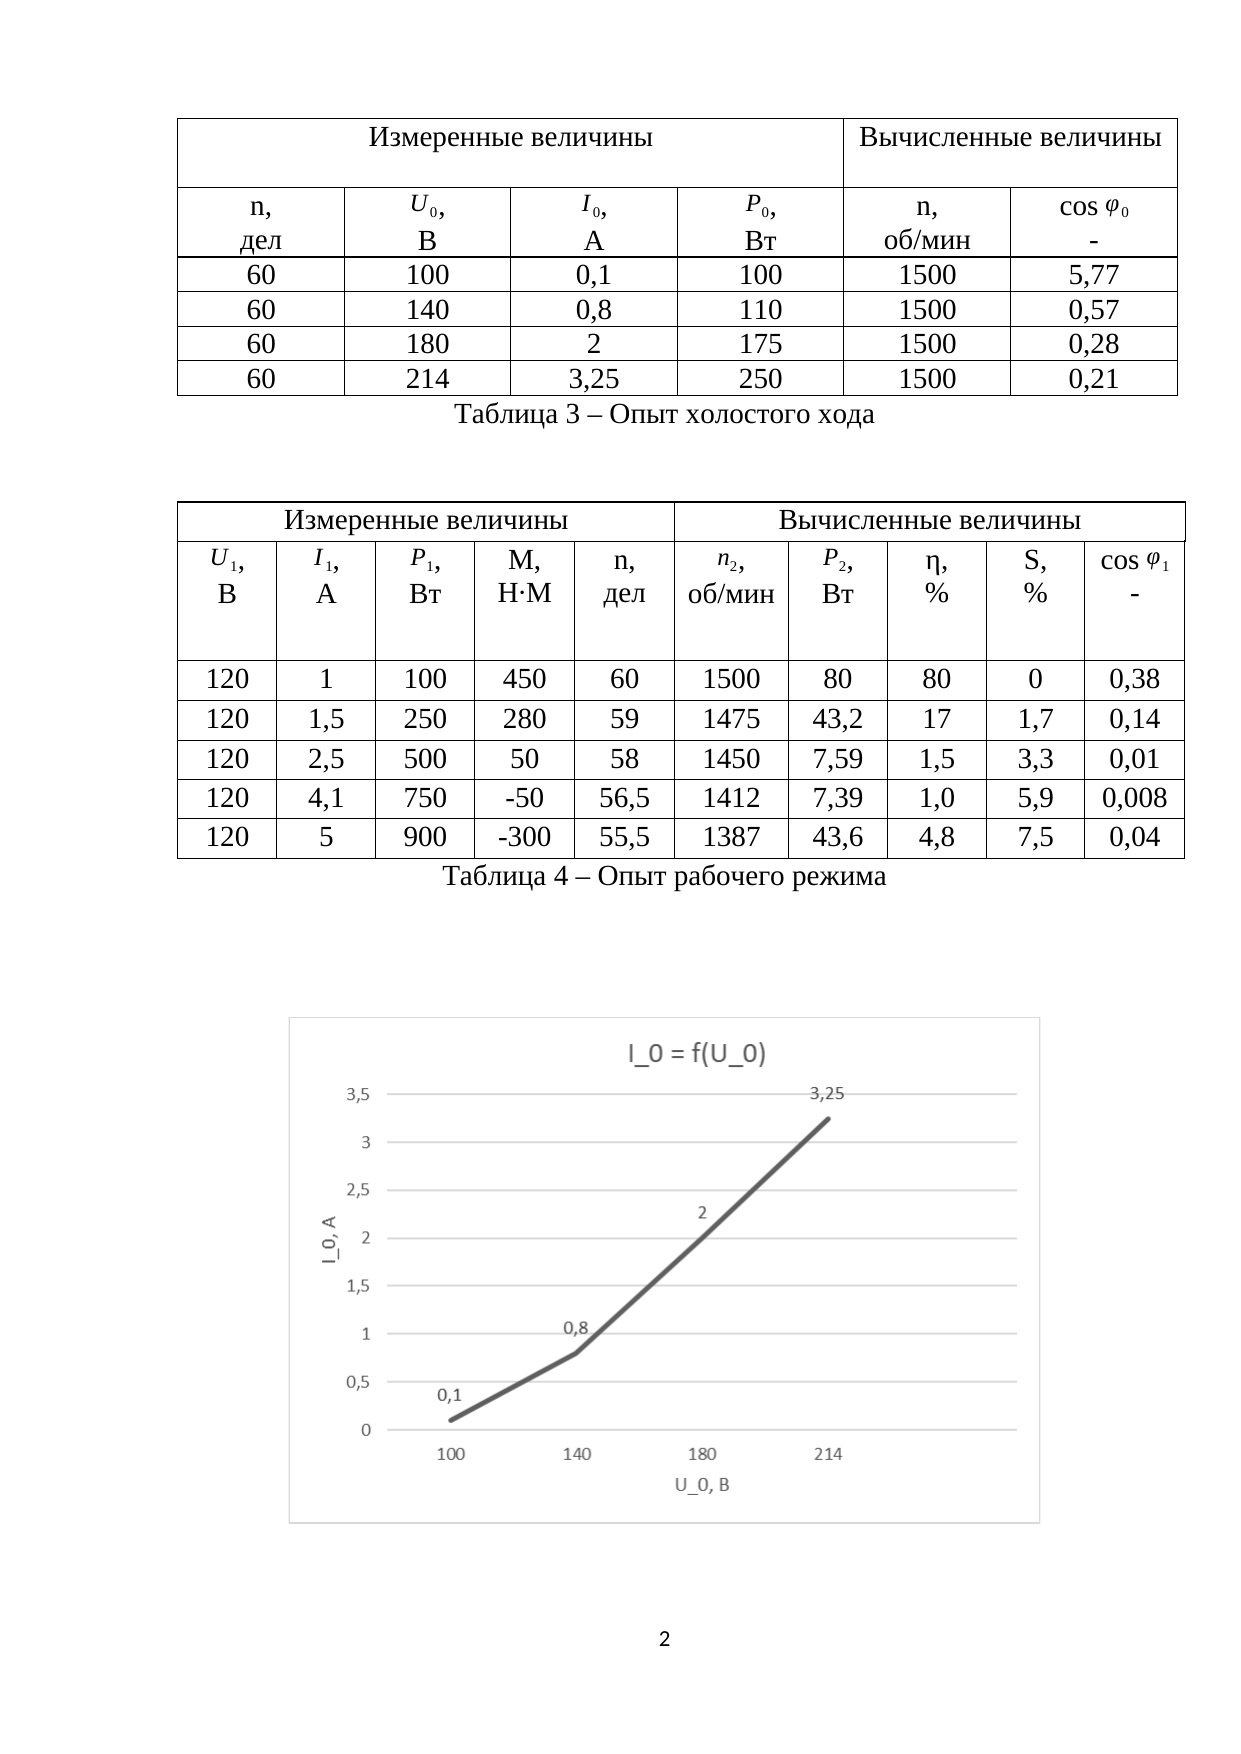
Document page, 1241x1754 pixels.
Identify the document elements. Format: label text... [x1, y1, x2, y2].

table_cell , А [277, 542, 375, 660]
table_cell 2,5 [277, 741, 375, 779]
table_cell 0,04 [1085, 819, 1184, 857]
table_cell cos - [1011, 188, 1177, 256]
table_cell 0,01 [1085, 741, 1184, 779]
table_cell 17 [888, 701, 986, 740]
table_cell 0,8 [511, 292, 677, 326]
table_cell 3,3 [987, 741, 1084, 779]
table_cell 900 [376, 819, 474, 857]
table_cell 58 [575, 741, 674, 779]
table_cell 7,59 [789, 741, 887, 779]
table_cell 5,9 [987, 780, 1084, 818]
table_cell , об/мин [675, 542, 788, 660]
table_cell 5,77 [1011, 258, 1177, 291]
table_cell 0,38 [1085, 661, 1184, 700]
table_cell 60 [178, 258, 344, 291]
table_cell 250 [376, 701, 474, 740]
table_cell 250 [678, 361, 843, 395]
table_cell 3,25 [511, 361, 677, 395]
table_cell 1,5 [277, 701, 375, 740]
table_cell 0 [987, 661, 1084, 700]
table_cell 2 [511, 327, 677, 360]
table_cell 4,1 [277, 780, 375, 818]
table_cell 280 [475, 701, 574, 740]
table_cell 180 [345, 327, 510, 360]
table_cell , Вт [678, 188, 843, 256]
table_cell 60 [178, 327, 344, 360]
table_cell 56,5 [575, 780, 674, 818]
table_cell 750 [376, 780, 474, 818]
table_cell 1,7 [987, 701, 1084, 740]
table_cell 55,5 [575, 819, 674, 857]
picture [288, 1017, 1041, 1524]
table_cell , В [345, 188, 510, 256]
table_cell 120 [178, 661, 276, 700]
text Таблица 3 – Опыт холостого хода [177, 396, 1152, 429]
table_cell -50 [475, 780, 574, 818]
table_cell 1475 [675, 701, 788, 740]
table_cell 1387 [675, 819, 788, 857]
text Таблица 4 – Опыт рабочего режима [177, 859, 1152, 892]
table_cell 120 [178, 741, 276, 779]
table_cell n, об/мин [844, 188, 1010, 256]
table_cell 60 [575, 661, 674, 700]
table_cell 500 [376, 741, 474, 779]
table_cell 4,8 [888, 819, 986, 857]
table_cell 0,14 [1085, 701, 1184, 740]
table_cell , А [511, 188, 677, 256]
table_cell 80 [789, 661, 887, 700]
table_cell 100 [376, 661, 474, 700]
table_cell 1500 [844, 327, 1010, 360]
table_cell 1500 [844, 292, 1010, 326]
table_cell 43,2 [789, 701, 887, 740]
table_cell 1,0 [888, 780, 986, 818]
table_cell S, % [987, 542, 1084, 660]
table_cell 1450 [675, 741, 788, 779]
table_cell 60 [178, 292, 344, 326]
table_cell n, дел [575, 542, 674, 660]
table_cell 5 [277, 819, 375, 857]
table_cell 7,5 [987, 819, 1084, 857]
table_cell 0,28 [1011, 327, 1177, 360]
table_cell 100 [345, 258, 510, 291]
table_cell 50 [475, 741, 574, 779]
table_cell -300 [475, 819, 574, 857]
table_cell 0,008 [1085, 780, 1184, 818]
table_cell 120 [178, 780, 276, 818]
table_cell η, % [888, 542, 986, 660]
table_cell 43,6 [789, 819, 887, 857]
table_cell 214 [345, 361, 510, 395]
table_cell 1500 [675, 661, 788, 700]
table_cell 80 [888, 661, 986, 700]
table_cell 1500 [844, 258, 1010, 291]
table_cell 450 [475, 661, 574, 700]
table_cell cos - [1085, 542, 1184, 660]
table_cell 1500 [844, 361, 1010, 395]
table_cell n, дел [178, 188, 344, 256]
table_cell 140 [345, 292, 510, 326]
table_cell 120 [178, 819, 276, 857]
table_cell 100 [678, 258, 843, 291]
table_cell , Вт [789, 542, 887, 660]
table_header Измеренные величины [178, 119, 843, 187]
table_header Вычисленные величины [675, 503, 1185, 541]
table_cell 0,1 [511, 258, 677, 291]
table_cell , Вт [376, 542, 474, 660]
table_cell 7,39 [789, 780, 887, 818]
table_cell 0,57 [1011, 292, 1177, 326]
table_cell 175 [678, 327, 843, 360]
table_cell 59 [575, 701, 674, 740]
table_header Вычисленные величины [844, 119, 1177, 187]
table_cell 1412 [675, 780, 788, 818]
table_header Измеренные величины [178, 503, 674, 541]
table_cell 110 [678, 292, 843, 326]
table_cell , В [178, 542, 276, 660]
table_cell 1,5 [888, 741, 986, 779]
table_cell 120 [178, 701, 276, 740]
table_cell 1 [277, 661, 375, 700]
table_cell 0,21 [1011, 361, 1177, 395]
table_cell 60 [178, 361, 344, 395]
table_cell M, Н∙М [475, 542, 574, 660]
